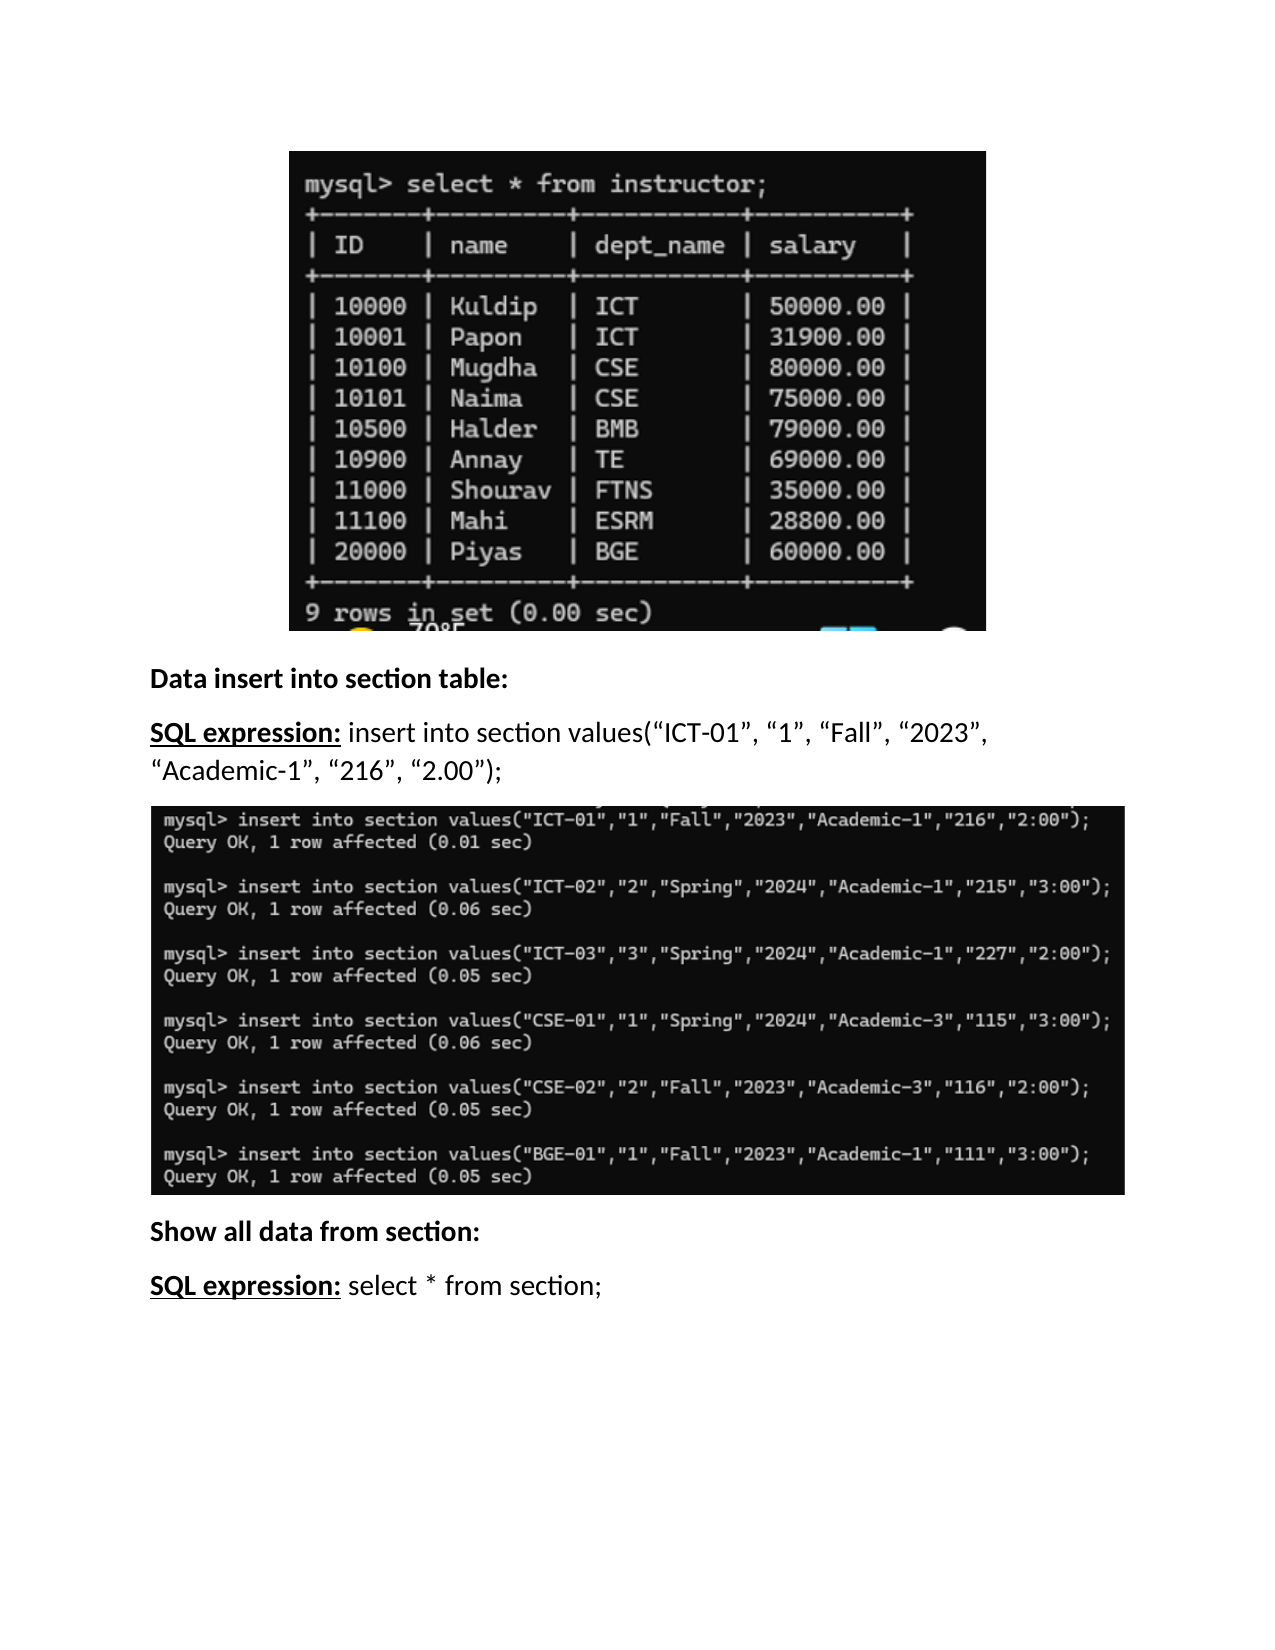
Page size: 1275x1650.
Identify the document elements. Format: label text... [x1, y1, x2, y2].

text SQL expression: insert into section values(“ICT-01”, “1”, “Fall”, “2023”, “Academic-1”, “216”, “2.00”); [150, 714, 1125, 788]
text SQL expression: select * from section; [150, 1267, 1125, 1303]
text Show all data from section: [150, 1213, 1125, 1248]
picture [289, 151, 987, 631]
text Data insert into section table: [150, 660, 1125, 696]
picture [150, 806, 1125, 1195]
